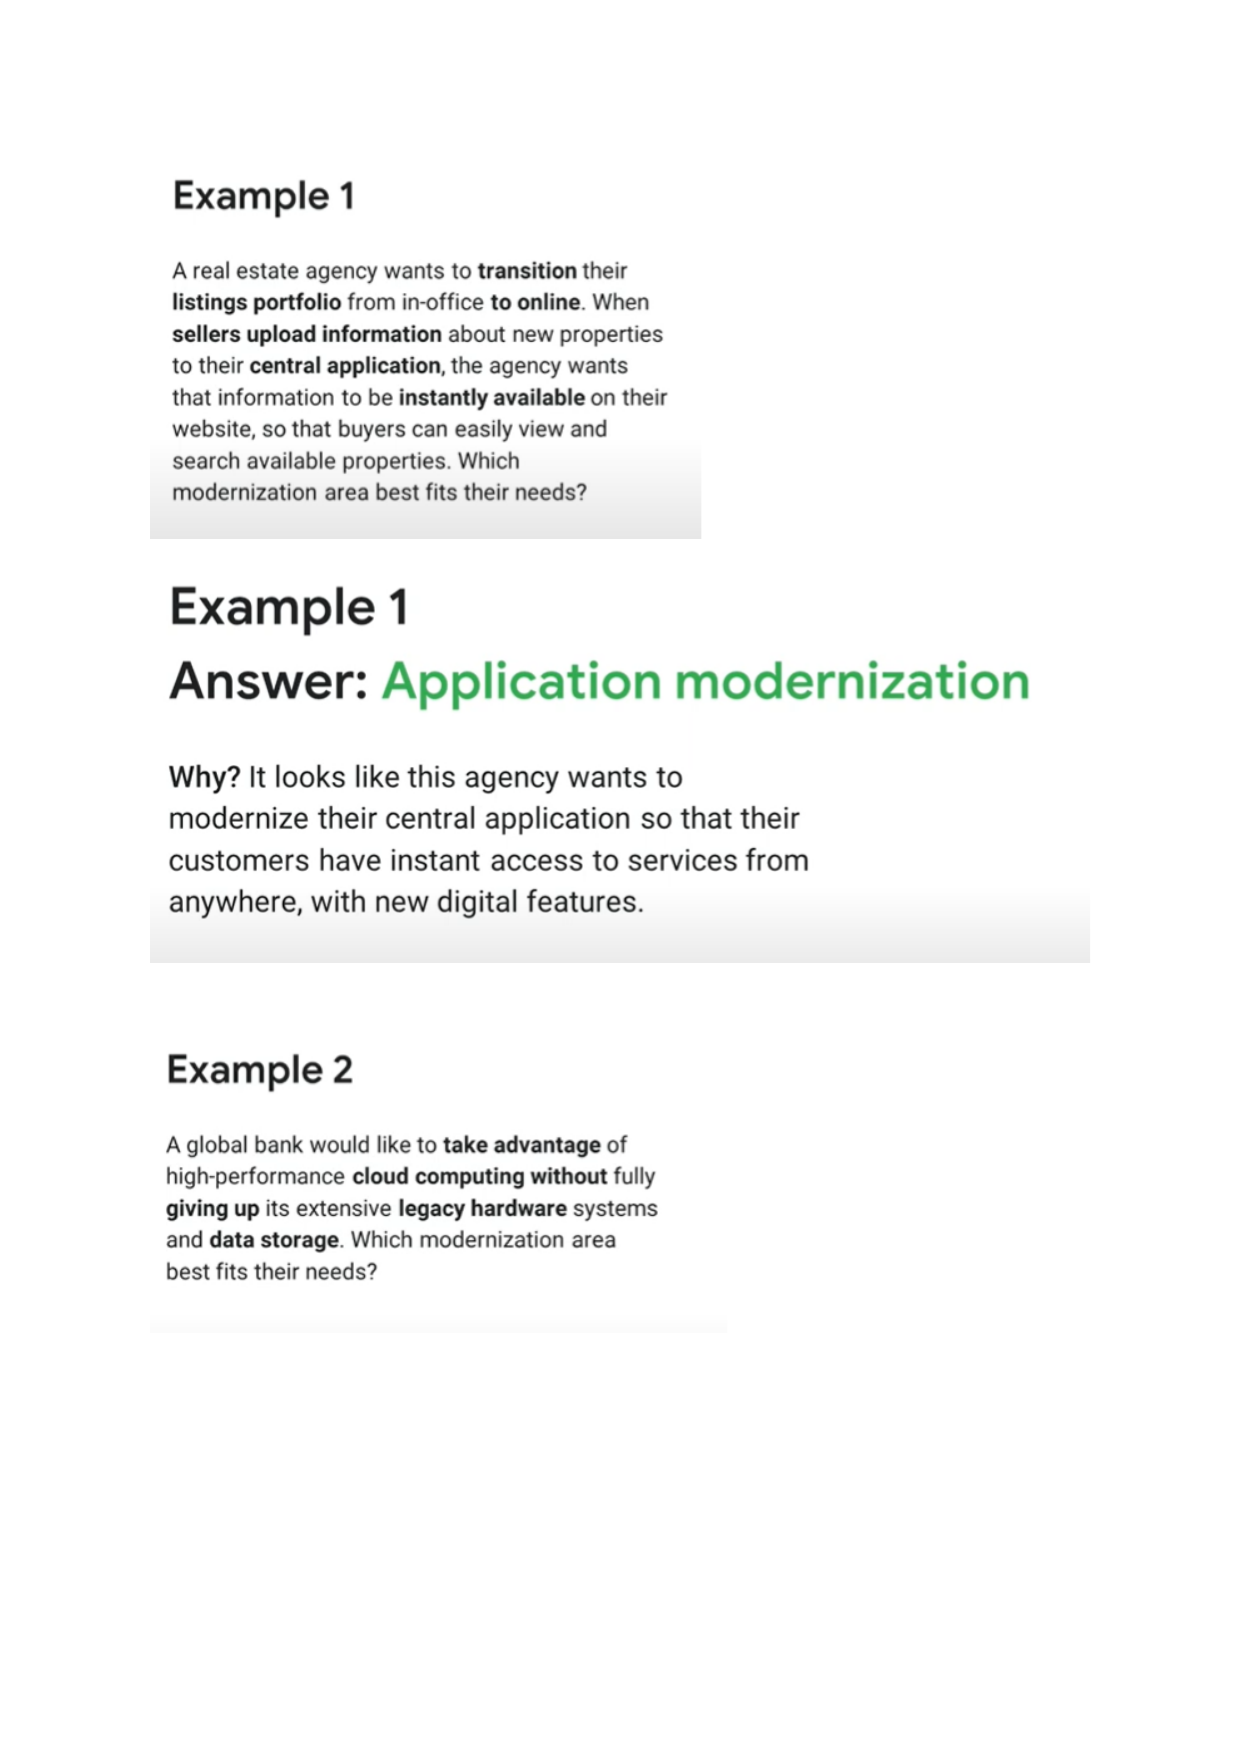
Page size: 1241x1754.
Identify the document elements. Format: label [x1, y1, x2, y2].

picture [150, 1028, 728, 1333]
picture [150, 557, 1091, 963]
picture [150, 150, 702, 539]
